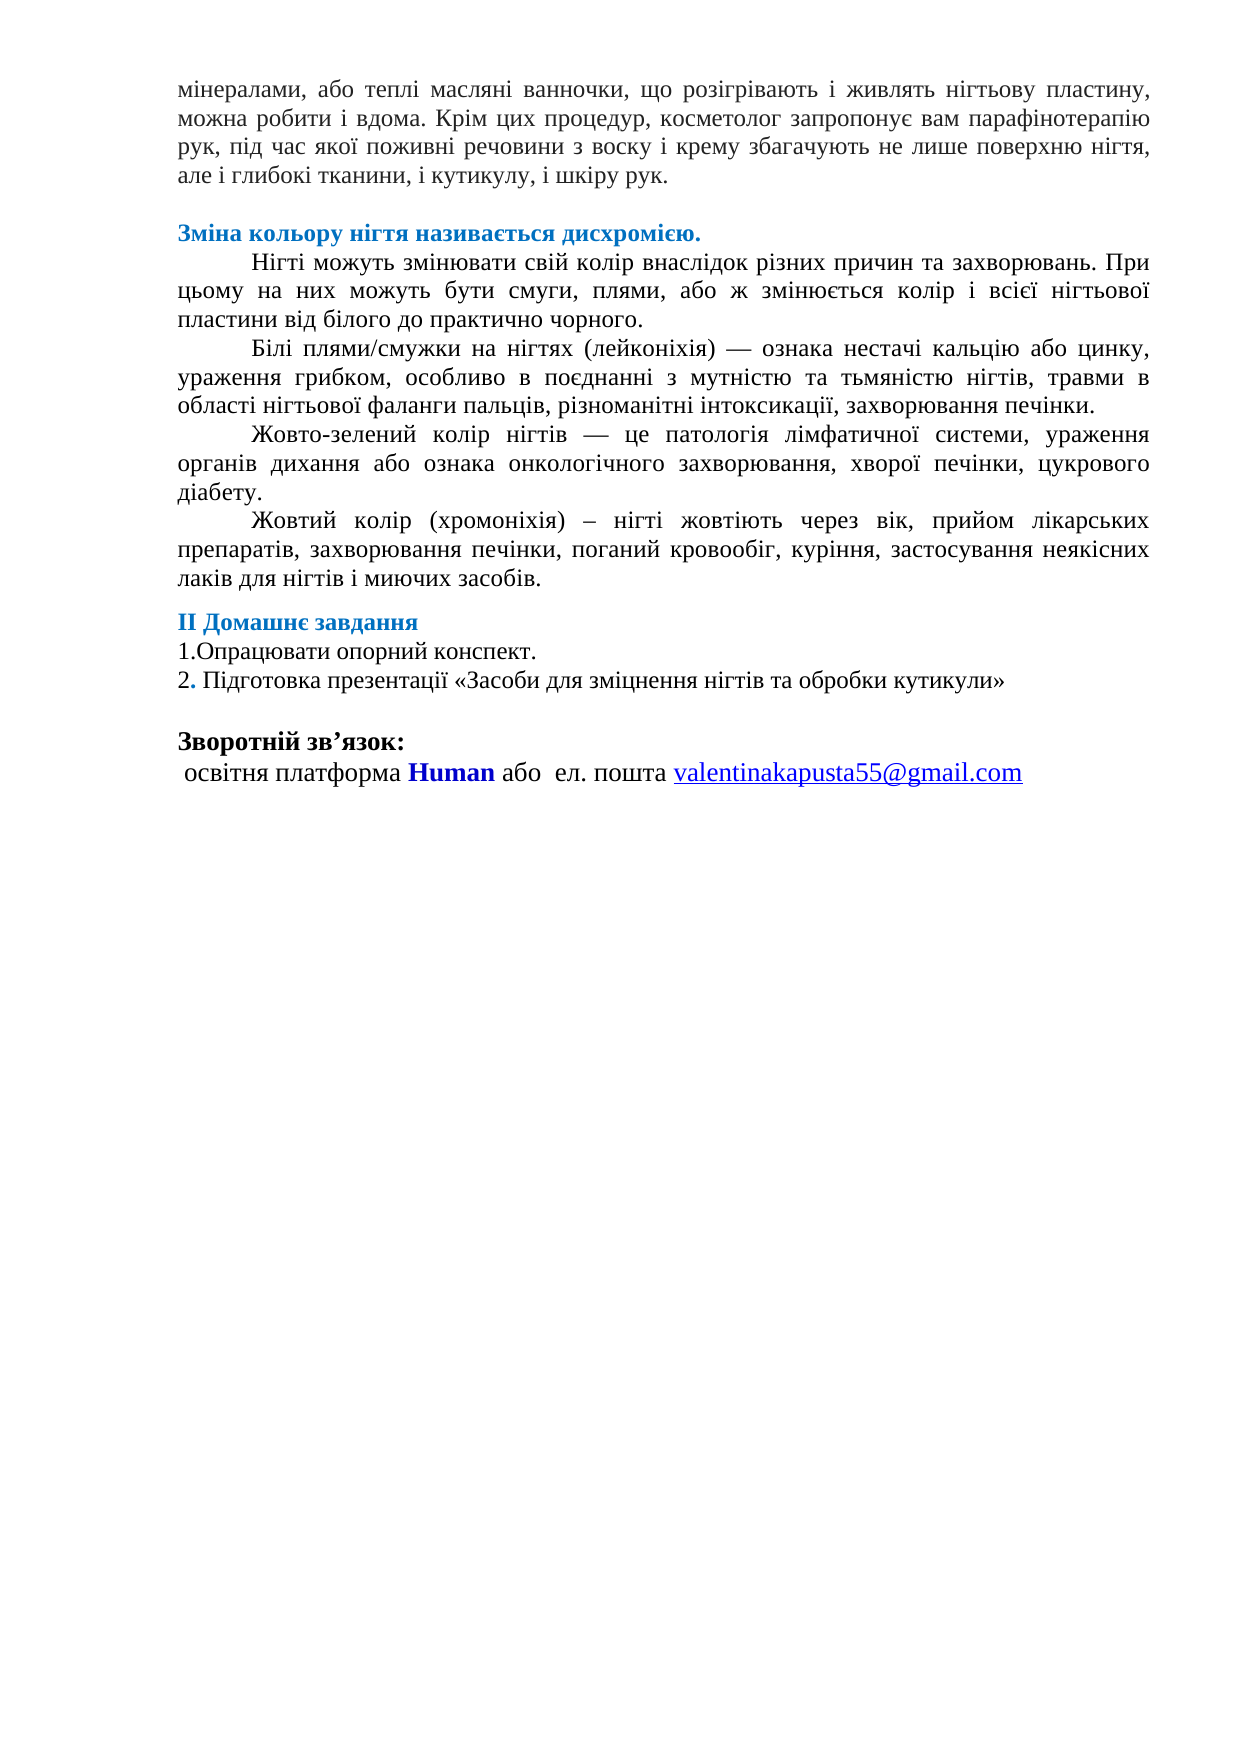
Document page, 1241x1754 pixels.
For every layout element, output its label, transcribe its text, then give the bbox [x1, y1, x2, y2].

text Нігті можуть змінювати свій колір внаслідок різних причин та захворювань. При цьому на них можуть бути смуги, плями, або ж змінюється колір і всієї нігтьової пластини від білого до практично чорного. [177, 247, 1152, 333]
text Білі плями/смужки на нігтях (лейконіхія) — ознака нестачі кальцію або цинку, ураження грибком, особливо в поєднанні з мутністю та тьмяністю нігтів, травми в області нігтьової фаланги пальців, різноманітні інтоксикації, захворювання печінки. [177, 333, 1152, 419]
text Зміна кольору нігтя називається дисхромією. [177, 218, 1152, 247]
text Жовтий колір (хромоніхія) – нігті жовтіють через вік, прийом лікарських препаратів, захворювання печінки, поганий кровообіг, куріння, застосування неякісних лаків для нігтів і миючих засобів. [177, 506, 1152, 592]
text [177, 74, 1152, 189]
text освітня платформа Human або ел. пошта valentinakapusta55@gmail.com [177, 756, 1152, 787]
text 2. Підготовка презентації «Засоби для зміцнення нігтів та обробки кутикули» [177, 665, 1152, 694]
text 1.Опрацювати опорний конспект. [177, 636, 1152, 665]
text ІІ Домашнє завдання [177, 607, 1152, 636]
text Зворотній зв’язок: [177, 725, 1152, 756]
text Жовто-зелений колір нігтів — це патологія лімфатичної системи, ураження органів дихання або ознака онкологічного захворювання, хворої печінки, цукрового діабету. [177, 419, 1152, 506]
